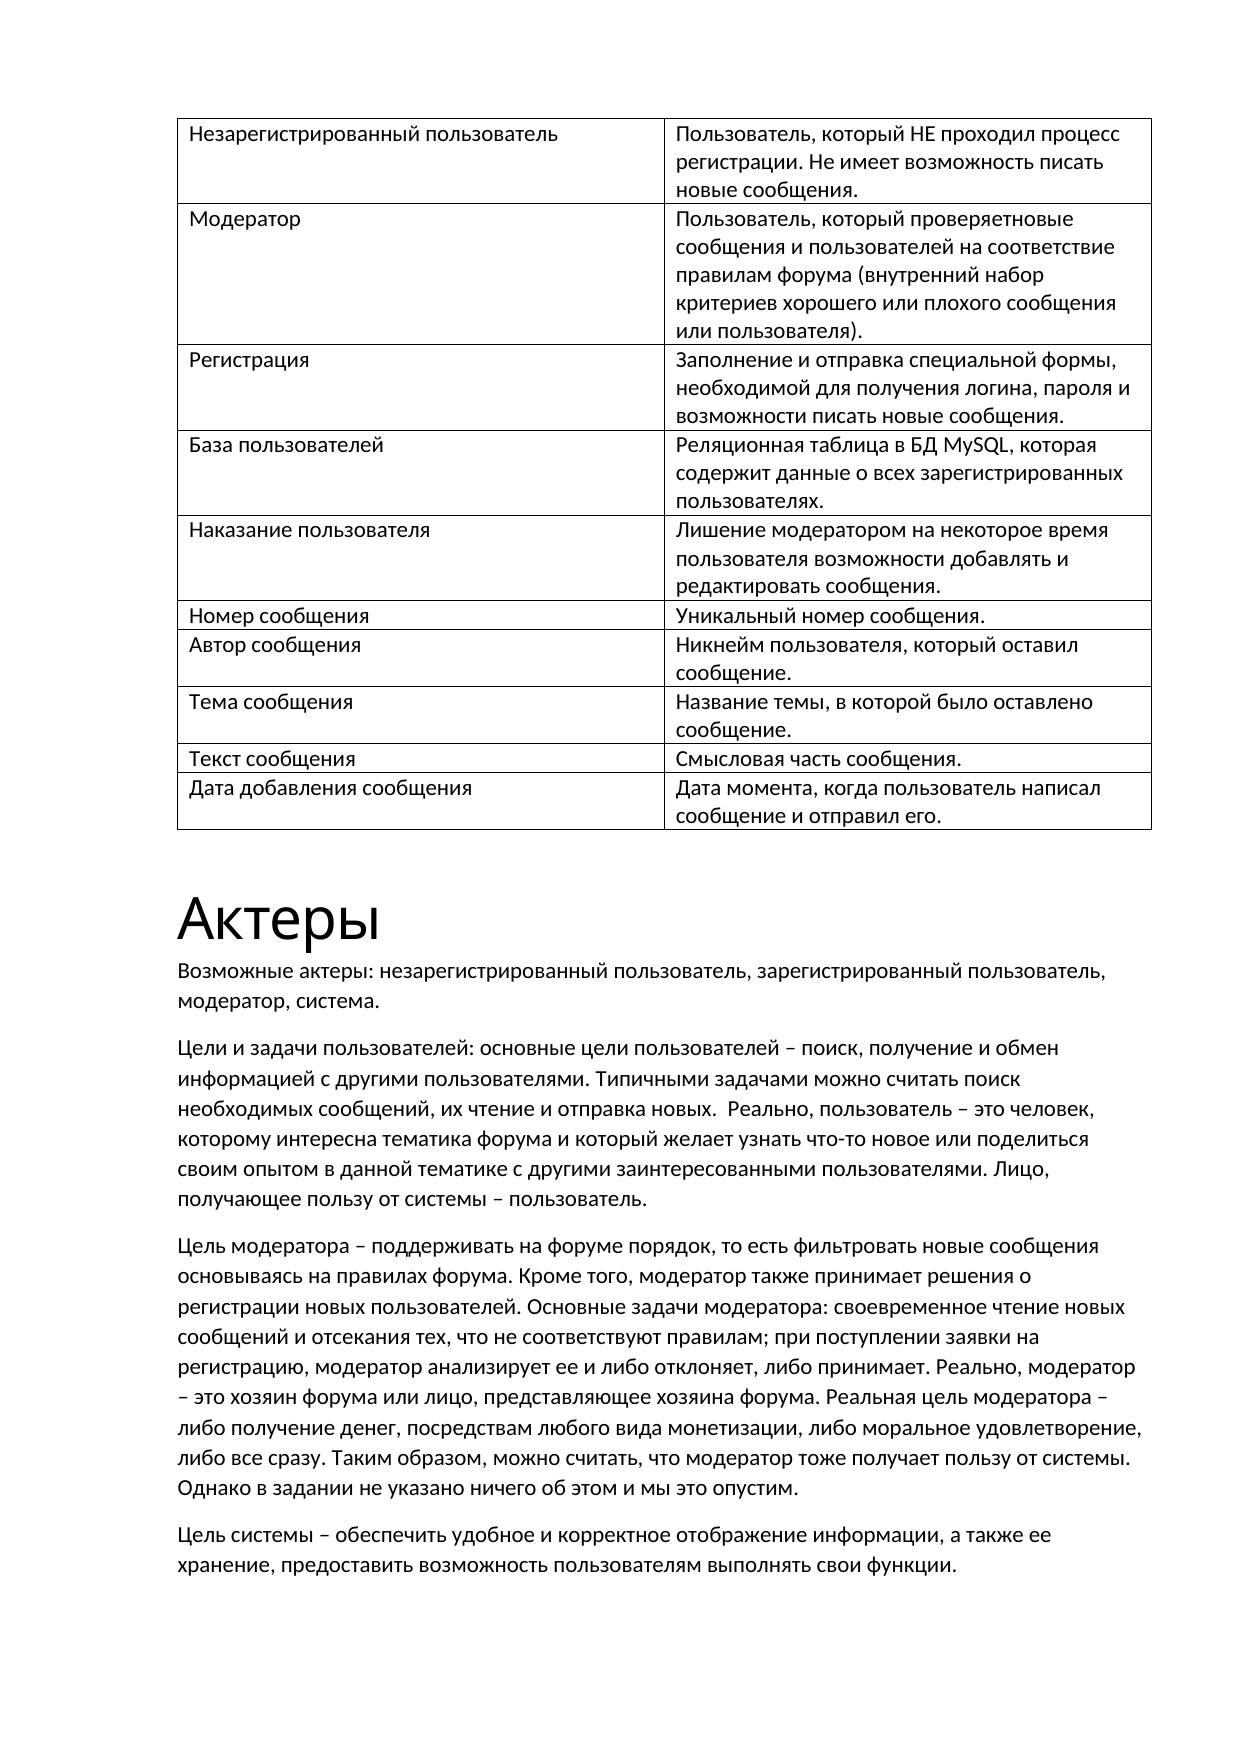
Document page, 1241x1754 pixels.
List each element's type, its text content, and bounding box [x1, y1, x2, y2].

table_cell Дата добавления сообщения [178, 773, 664, 829]
table_cell Тема сообщения [178, 687, 664, 743]
table_cell Регистрация [178, 345, 664, 429]
table_cell Смысловая часть сообщения. [665, 744, 1151, 772]
table_cell Уникальный номер сообщения. [665, 601, 1151, 629]
text Цель системы – обеспечить удобное и корректное отображение информации, а также ее хранение, предоставить возможность пользователям выполнять свои функции. [177, 1520, 1152, 1578]
table_cell Модератор [178, 204, 664, 344]
table_cell Заполнение и отправка специальной формы, необходимой для получения логина, пароля и возможности писать новые сообщения. [665, 345, 1151, 429]
table_cell Дата момента, когда пользователь написал сообщение и отправил его. [665, 773, 1151, 829]
table_cell Автор сообщения [178, 630, 664, 686]
table_cell Наказание пользователя [178, 516, 664, 600]
table_cell База пользователей [178, 431, 664, 514]
table_cell Номер сообщения [178, 601, 664, 629]
table_cell Лишение модератором на некоторое время пользователя возможности добавлять и редактировать сообщения. [665, 516, 1151, 600]
table_cell Текст сообщения [178, 744, 664, 772]
table_cell Незарегистрированный пользователь [178, 119, 664, 203]
text Цели и задачи пользователей: основные цели пользователей – поиск, получение и обмен информацией с другими пользователями. Типичными задачами можно считать поиск необходимых сообщений, их чтение и отправка новых. Реально, пользователь – это человек, которому интересна тематика форума и который желает узнать что-то новое или поделиться своим опытом в данной тематике с другими заинтересованными пользователями. Лицо, получающее пользу от системы – пользователь. [177, 1033, 1152, 1213]
table_cell Пользователь, который НЕ проходил процесс регистрации. Не имеет возможность писать новые сообщения. [665, 119, 1151, 203]
table_cell Название темы, в которой было оставлено сообщение. [665, 687, 1151, 743]
text Цель модератора – поддерживать на форуме порядок, то есть фильтровать новые сообщения основываясь на правилах форума. Кроме того, модератор также принимает решения о регистрации новых пользователей. Основные задачи модератора: своевременное чтение новых сообщений и отсекания тех, что не соответствуют правилам; при поступлении заявки на регистрацию, модератор анализирует ее и либо отклоняет, либо принимает. Реально, модератор – это хозяин форума или лицо, представляющее хозяина форума. Реальная цель модератора – либо получение денег, посредствам любого вида монетизации, либо моральное удовлетворение, либо все сразу. Таким образом, можно считать, что модератор тоже получает пользу от системы. Однако в задании не указано ничего об этом и мы это опустим. [177, 1231, 1152, 1501]
title Актеры [177, 877, 1152, 956]
table_cell Никнейм пользователя, который оставил сообщение. [665, 630, 1151, 686]
table_cell Реляционная таблица в БД MySQL, которая содержит данные о всех зарегистрированных пользователях. [665, 431, 1151, 514]
table_cell Пользователь, который проверяетновые сообщения и пользователей на соответствие правилам форума (внутренний набор критериев хорошего или плохого сообщения или пользователя). [665, 204, 1151, 344]
text Возможные актеры: незарегистрированный пользователь, зарегистрированный пользователь, модератор, система. [177, 956, 1152, 1015]
